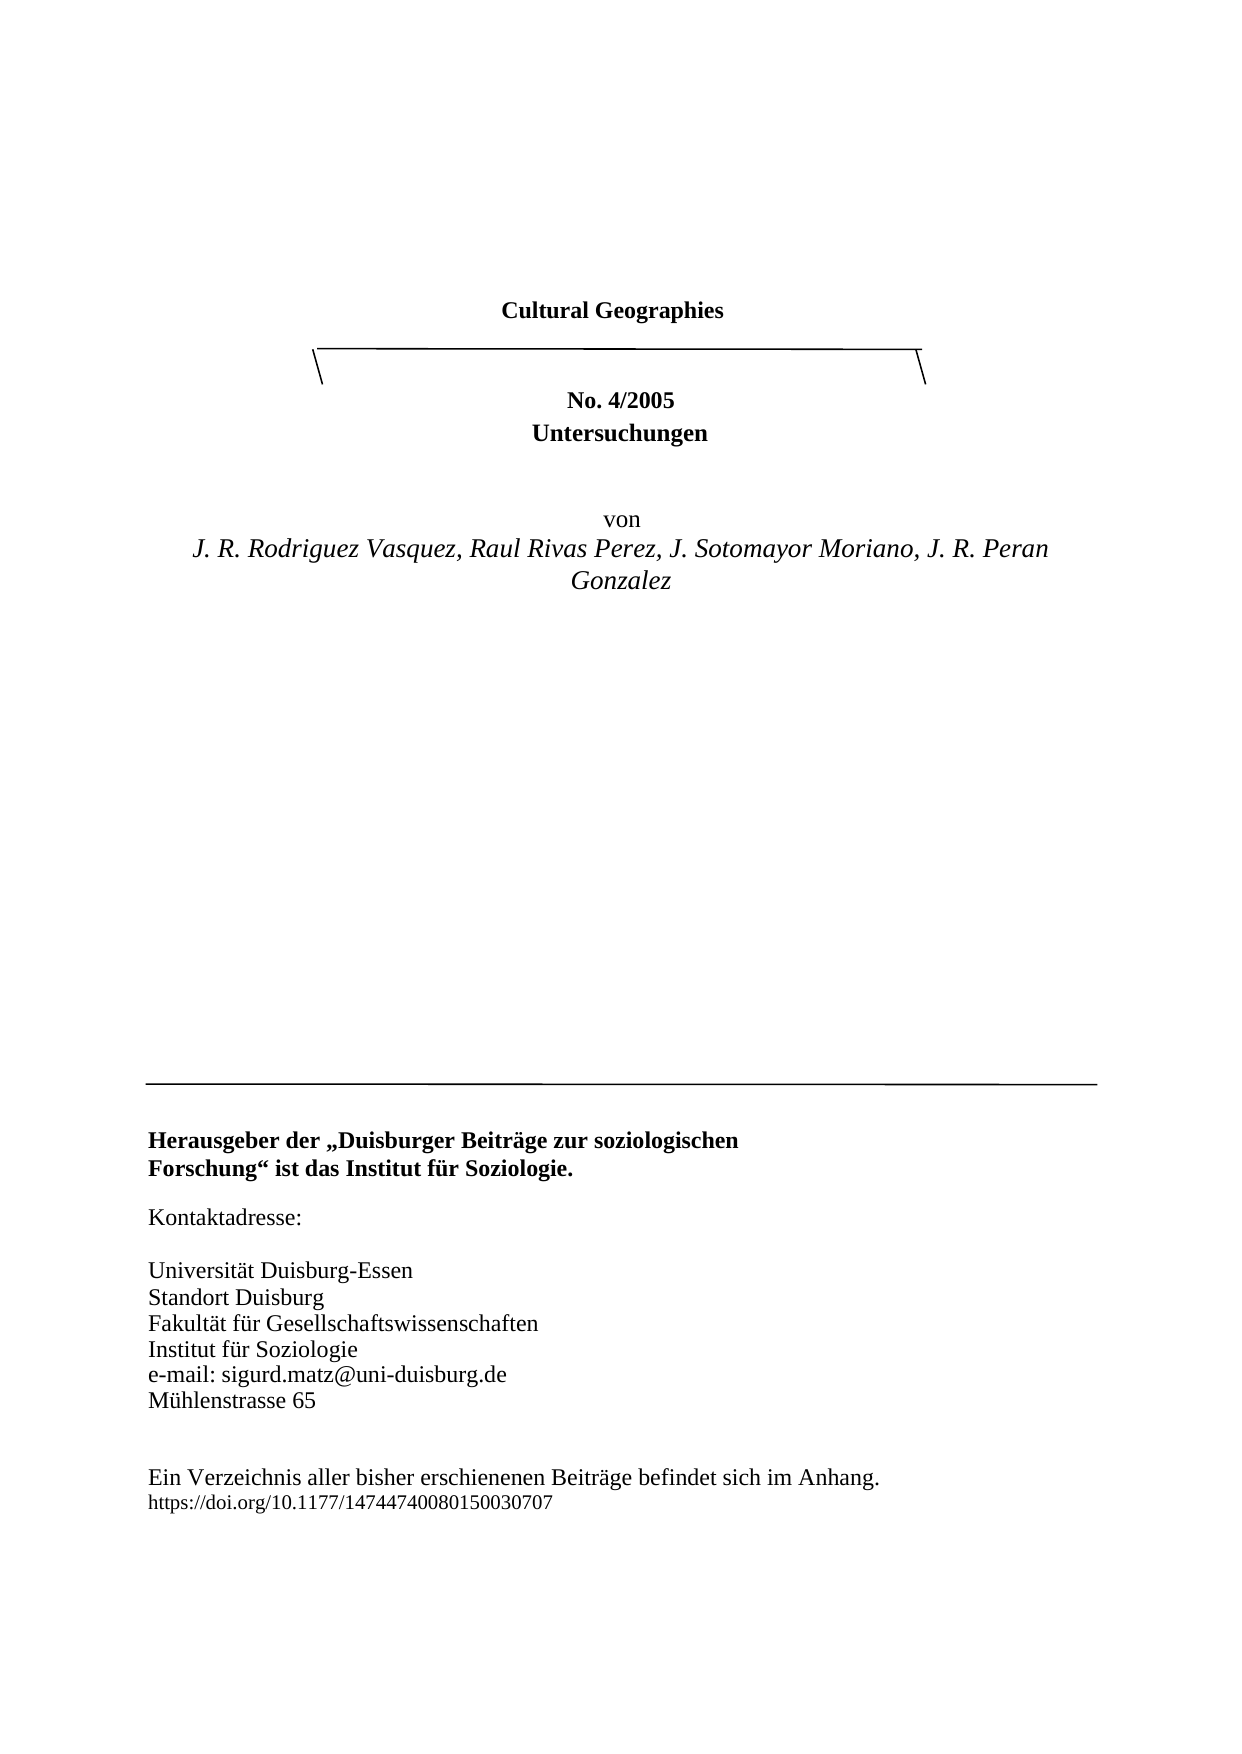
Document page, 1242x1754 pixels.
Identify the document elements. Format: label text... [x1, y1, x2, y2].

text Standort Duisburg [148, 1284, 1092, 1311]
text Universität Duisburg-Essen [148, 1256, 1092, 1284]
text von [148, 504, 1096, 533]
text No. 4/2005 [148, 386, 1094, 414]
text e-mail: sigurd.matz@uni-duisburg.de [148, 1363, 1092, 1388]
text Untersuchungen [148, 418, 1092, 446]
text J. R. Rodriguez Vasquez, Raul Rivas Perez, J. Sotomayor Moriano, J. R. Peran Gonzalez [148, 533, 1094, 595]
text Herausgeber der „Duisburger Beiträge zur soziologischen Forschung“ ist das Institut für Soziologie. [148, 1127, 837, 1181]
text https://doi.org/10.1177/14744740080150030707 [148, 1491, 1092, 1514]
text Cultural Geographies [148, 297, 1077, 324]
text Ein Verzeichnis aller bisher erschienenen Beiträge befindet sich im Anhang. [148, 1463, 1092, 1491]
text Institut für Soziologie [148, 1337, 1092, 1363]
text Fakultät für Gesellschaftswissenschaften [148, 1311, 1092, 1337]
text Mühlenstrasse 65 [148, 1388, 443, 1414]
text Kontaktadresse: [148, 1203, 1092, 1231]
